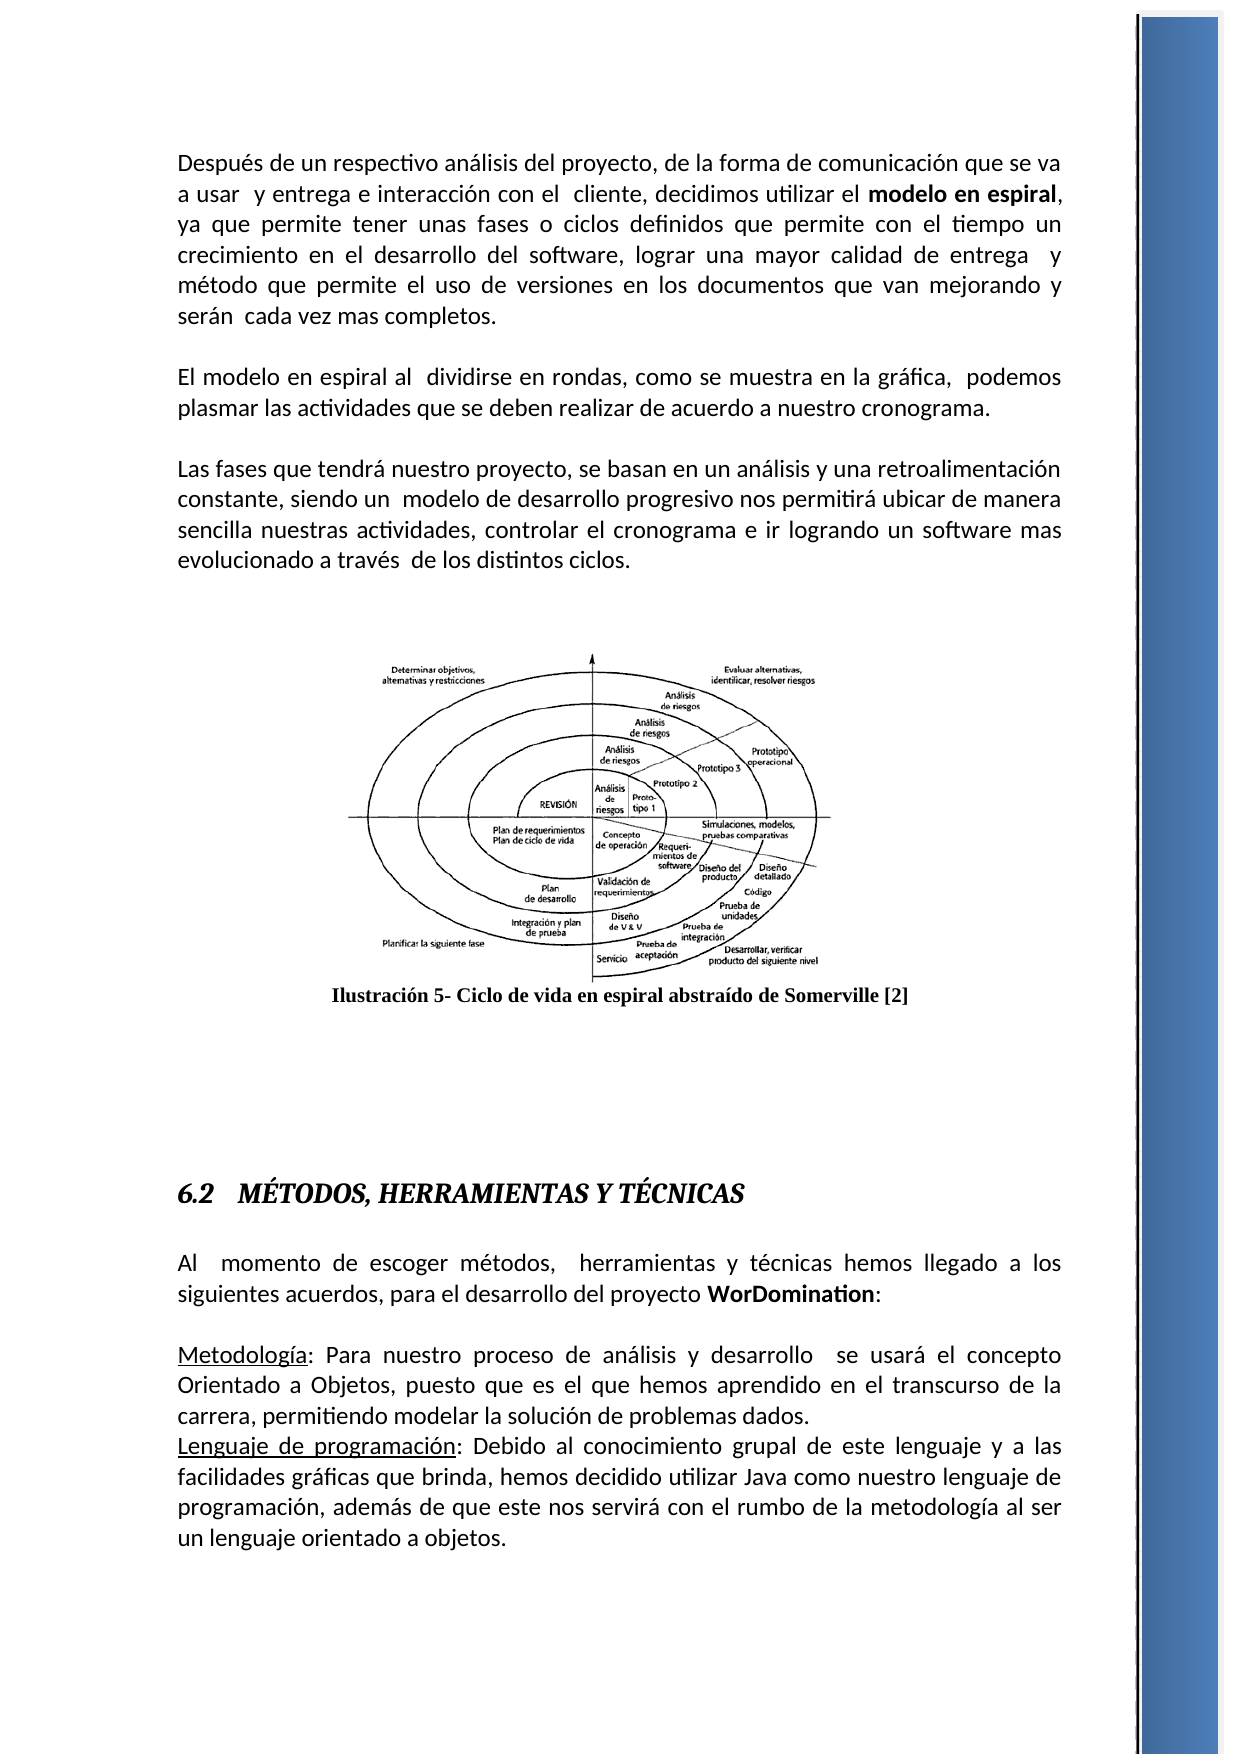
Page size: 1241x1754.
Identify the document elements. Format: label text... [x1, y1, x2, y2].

text Al momento de escoger métodos, herramientas y técnicas hemos llegado a los siguientes acuerdos, para el desarrollo del proyecto WorDomination: [177, 1247, 1063, 1308]
picture [347, 636, 893, 983]
text Metodología: Para nuestro proceso de análisis y desarrollo se usará el concepto Orientado a Objetos, puesto que es el que hemos aprendido en el transcurso de la carrera, permitiendo modelar la solución de problemas dados. [177, 1339, 1063, 1430]
text Después de un respectivo análisis del proyecto, de la forma de comunicación que se va a usar y entrega e interacción con el cliente, decidimos utilizar el modelo en espiral, ya que permite tener unas fases o ciclos definidos que permite con el tiempo un crecimiento en el desarrollo del software, lograr una mayor calidad de entrega y método que permite el uso de versiones en los documentos que van mejorando y serán cada vez mas completos. [177, 148, 1063, 331]
text Las fases que tendrá nuestro proyecto, se basan en un análisis y una retroalimentación constante, siendo un modelo de desarrollo progresivo nos permitirá ubicar de manera sencilla nuestras actividades, controlar el cronograma e ir logrando un software mas evolucionado a través de los distintos ciclos. [177, 453, 1063, 575]
text El modelo en espiral al dividirse en rondas, como se muestra en la gráfica, podemos plasmar las actividades que se deben realizar de acuerdo a nuestro cronograma. [177, 361, 1063, 422]
subtitle Métodos, Herramientas y Técnicas [177, 1177, 1063, 1211]
text Lenguaje de programación: Debido al conocimiento grupal de este lenguaje y a las facilidades gráficas que brinda, hemos decidido utilizar Java como nuestro lenguaje de programación, además de que este nos servirá con el rumbo de la metodología al ser un lenguaje orientado a objetos. [177, 1430, 1063, 1552]
picture [1135, 14, 1140, 1754]
